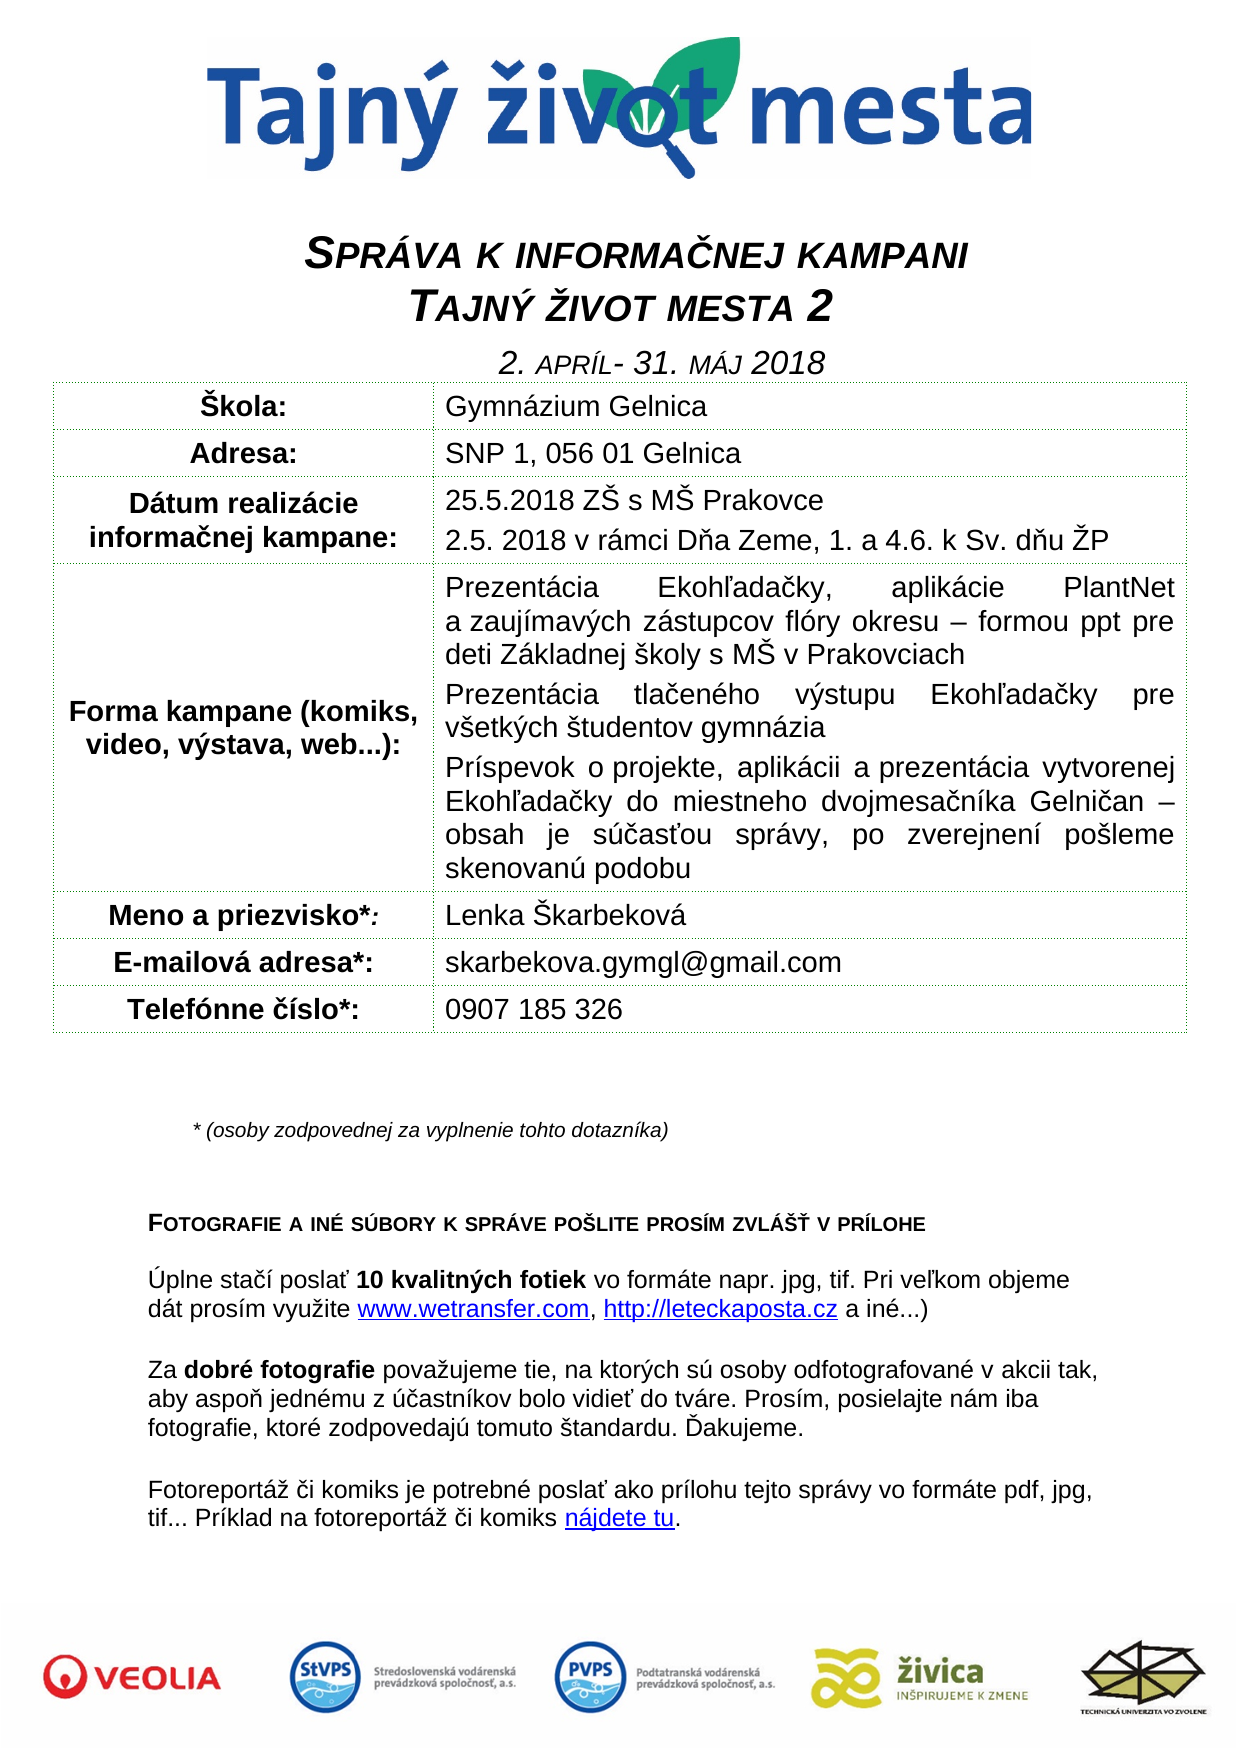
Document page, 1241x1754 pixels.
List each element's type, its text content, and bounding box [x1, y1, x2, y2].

table_cell skarbekova.gymgl@gmail.com [434, 938, 1187, 985]
table_cell Telefónne číslo*: [54, 985, 434, 1032]
text Správa k informačnej kampani Tajný život mesta 2 [148, 225, 1093, 331]
text Fotoreportáž či komiks je potrebné poslať ako prílohu tejto správy vo formáte pdf, jpg, tif... Príklad na fotoreportáž či komiks nájdete tu. [148, 1474, 1107, 1532]
table_cell 25.5.2018 ZŠ s MŠ Prakovce 2.5. 2018 v rámci Dňa Zeme, 1. a 4.6. k Sv. dňu ŽP [434, 476, 1187, 563]
table_cell Dátum realizácie informačnej kampane: [54, 476, 434, 563]
table_cell Meno a priezvisko*: [54, 891, 434, 938]
picture [206, 37, 1032, 178]
table_header Gymnázium Gelnica [434, 382, 1187, 429]
text * (osoby zodpovednej za vyplnenie tohto dotazníka) [148, 1118, 1093, 1142]
picture [0, 1603, 1236, 1748]
text Fotografie a iné súbory k správe pošlite prosím zvlášť v prílohe Úplne stačí poslať 10 kvalitných fotiek vo formáte napr. jpg, tif. Pri veľkom objeme dát prosím využite www.wetransfer.com, http://leteckaposta.cz a iné...) [148, 1207, 1093, 1322]
table_cell Prezentácia Ekohľadačky, aplikácie PlantNet a zaujímavých zástupcov flóry okresu – formou ppt pre deti Základnej školy s MŠ v Prakovciach Prezentácia tlačeného výstupu Ekohľadačky pre všetkých študentov gymnázia Príspevok o projekte, aplikácii a prezentácia vytvorenej Ekohľadačky do miestneho dvojmesačníka Gelničan – obsah je súčasťou správy, po zverejnení pošleme skenovanú podobu [434, 563, 1187, 891]
list 2. apríl- 31. máj 2018 [231, 343, 1093, 382]
table_cell Forma kampane (komiks, video, výstava, web...): [54, 563, 434, 891]
table_cell SNP 1, 056 01 Gelnica [434, 429, 1187, 476]
text Za dobré fotografie považujeme tie, na ktorých sú osoby odfotografované v akcii tak, aby aspoň jednému z účastníkov bolo vidieť do tváre. Prosím, posielajte nám iba fotografie, ktoré zodpovedajú tomuto štandardu. Ďakujeme. [148, 1355, 1107, 1442]
table_cell Lenka Škarbeková [434, 891, 1187, 938]
table_cell Adresa: [54, 429, 434, 476]
table_cell 0907 185 326 [434, 985, 1187, 1032]
table_header Škola: [54, 382, 434, 429]
table_cell E-mailová adresa*: [54, 938, 434, 985]
